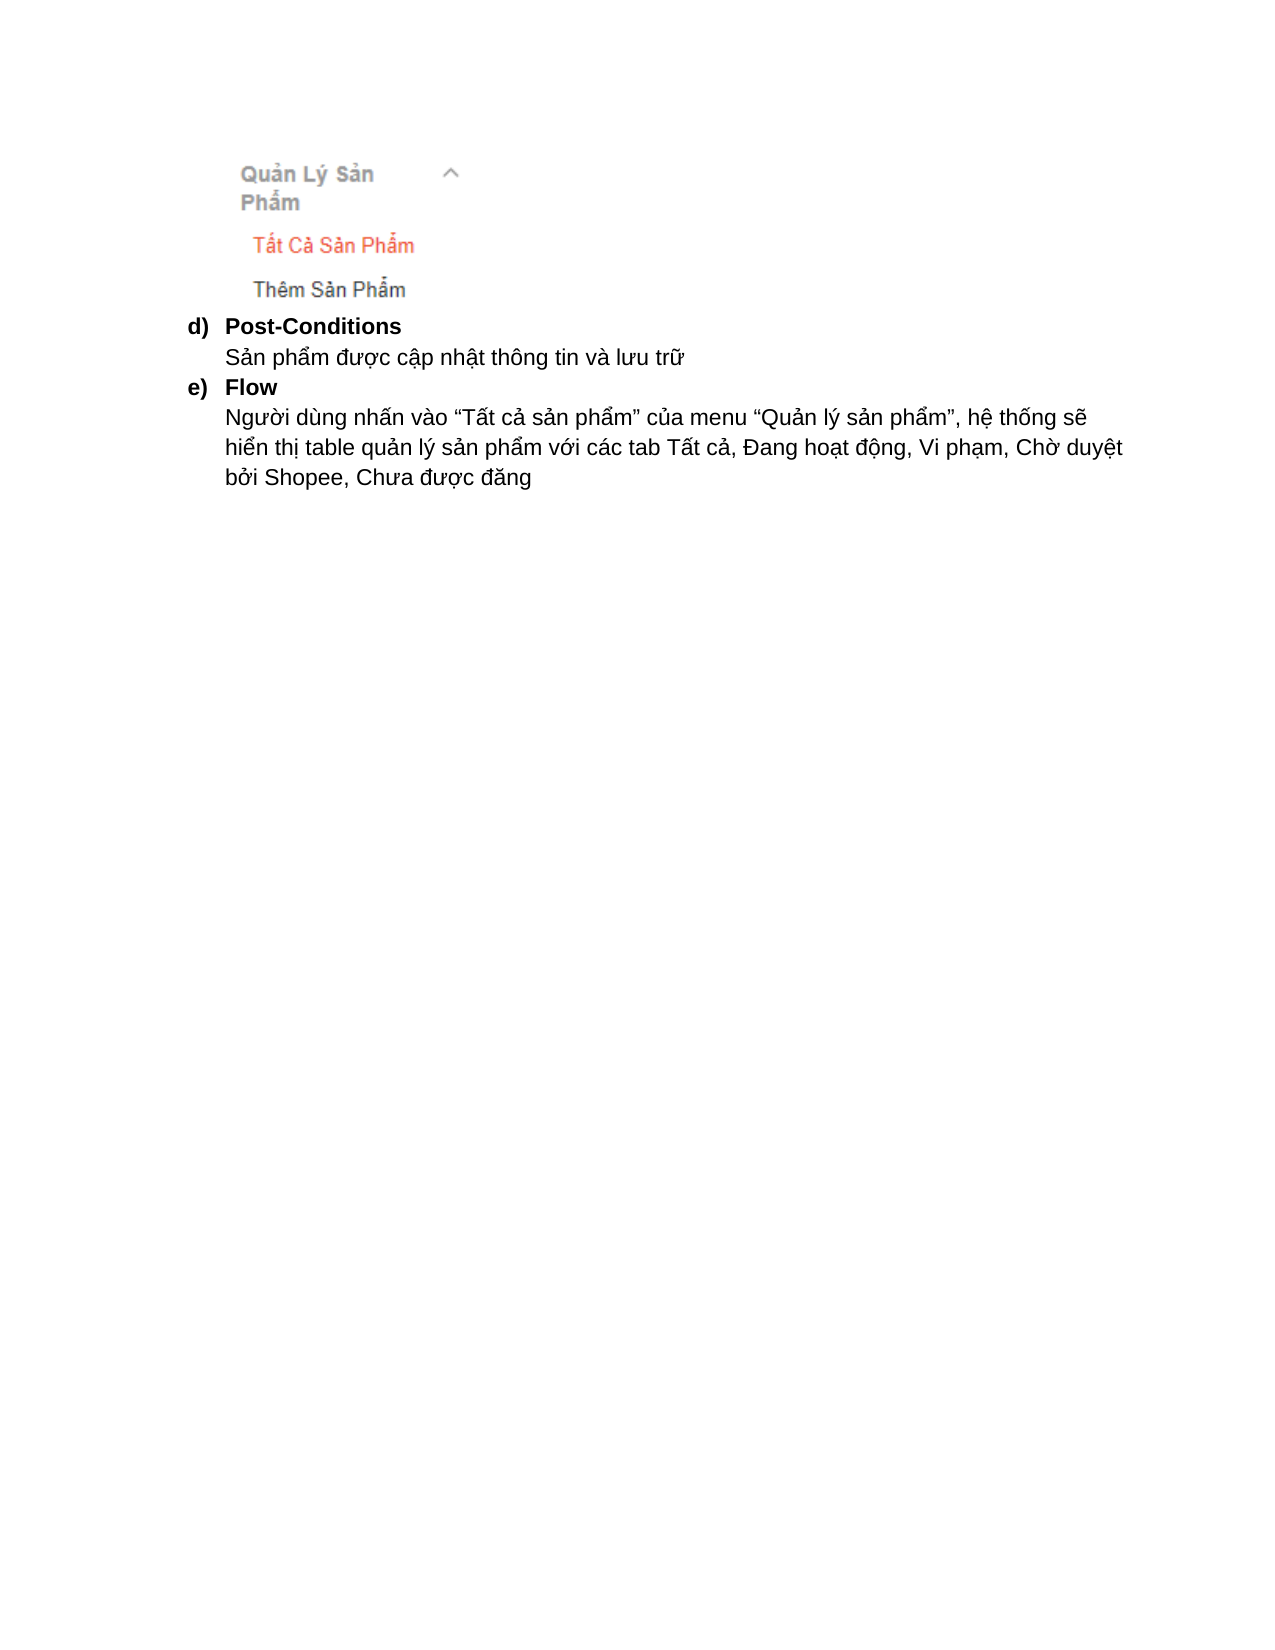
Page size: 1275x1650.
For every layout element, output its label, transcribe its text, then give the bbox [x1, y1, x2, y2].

list Post-Conditions [187, 313, 1125, 339]
text Sản phẩm được cập nhật thông tin và lưu trữ [225, 343, 1125, 370]
picture [225, 150, 463, 310]
list Flow [187, 374, 1125, 400]
text Người dùng nhấn vào “Tất cả sản phẩm” của menu “Quản lý sản phẩm”, hệ thống sẽ hiển thị table quản lý sản phẩm với các tab Tất cả, Đang hoạt động, Vi phạm, Chờ duyệt bởi Shopee, Chưa được đăng [225, 404, 1125, 491]
